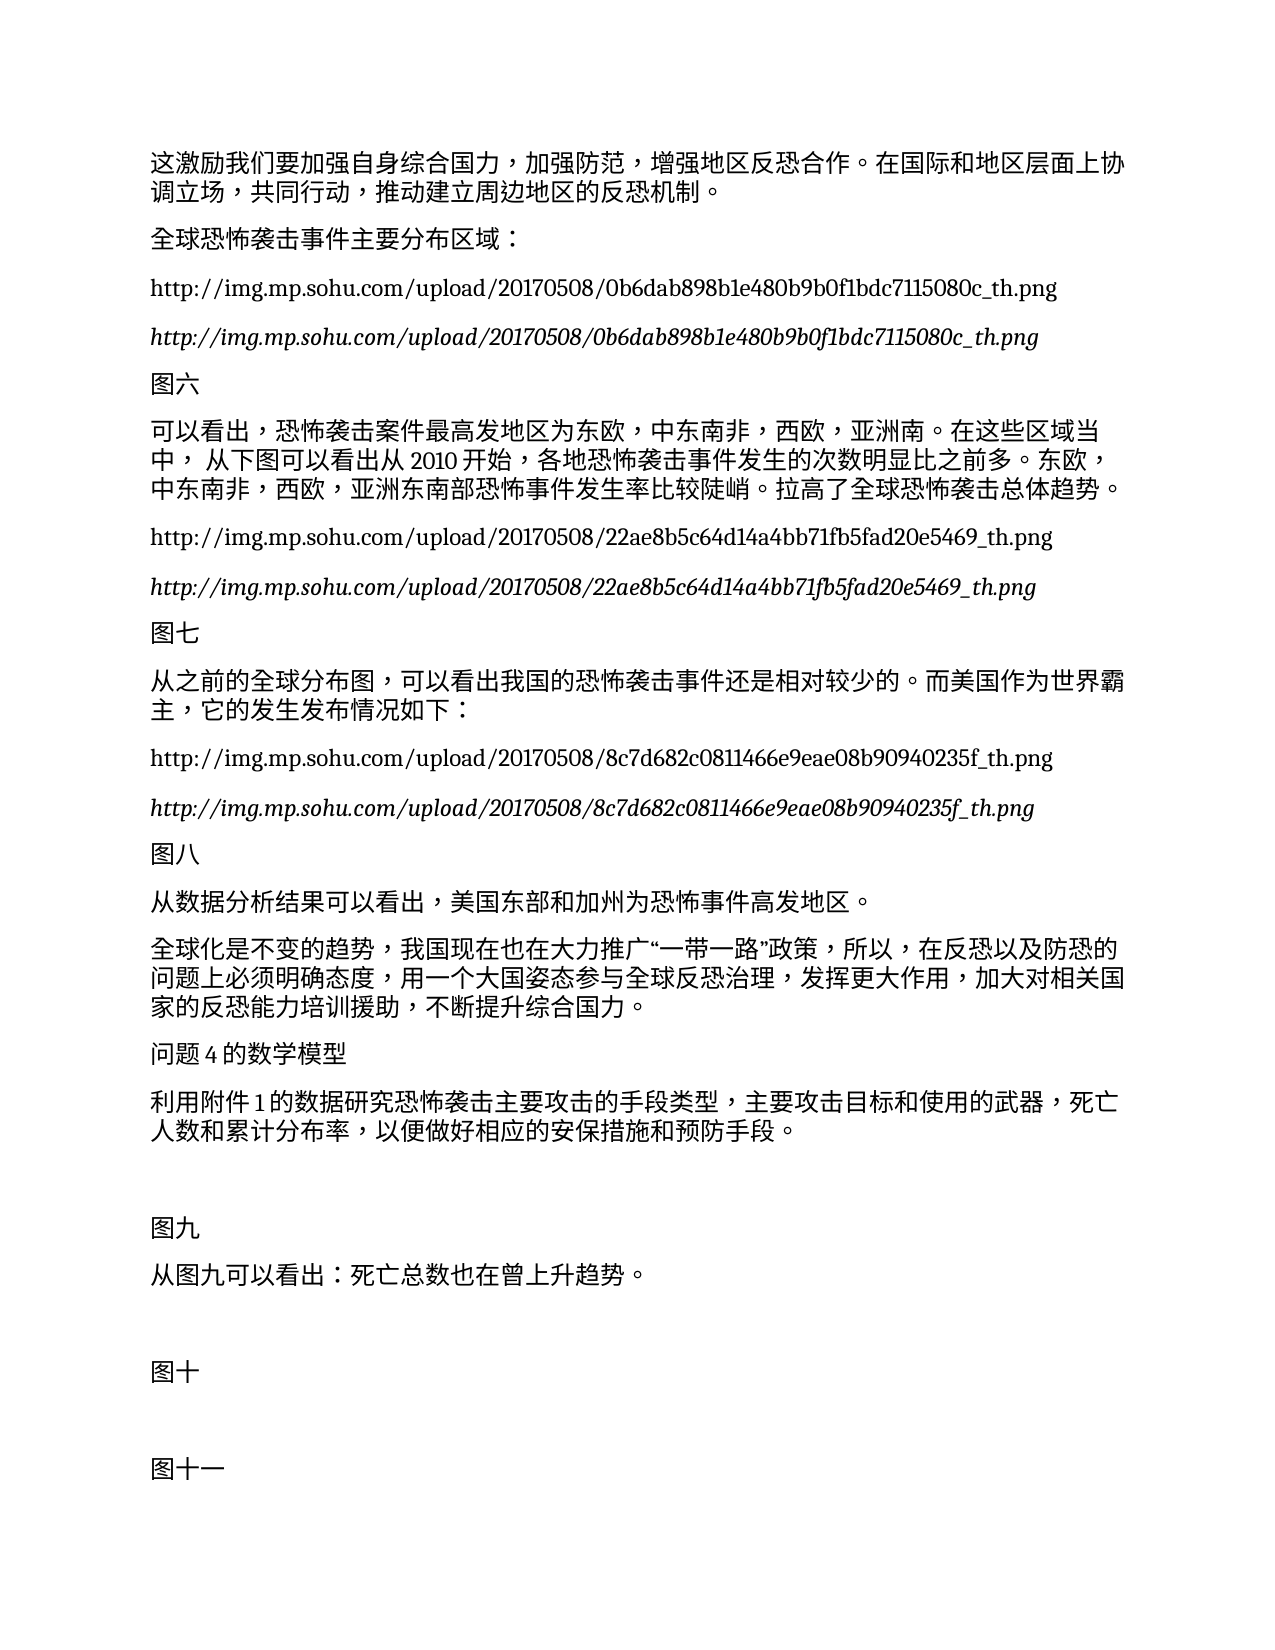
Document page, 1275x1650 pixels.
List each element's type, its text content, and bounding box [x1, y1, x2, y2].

text http://img.mp.sohu.com/upload/20170508/22ae8b5c64d14a4bb71fb5fad20e5469_th.png [150, 523, 1125, 552]
text http://img.mp.sohu.com/upload/20170508/8c7d682c0811466e9eae08b90940235f_th.png [150, 744, 1125, 773]
text 问题4的数学模型 [150, 1041, 1125, 1070]
text 图十一 [150, 1456, 1125, 1485]
text http://img.mp.sohu.com/upload/20170508/22ae8b5c64d14a4bb71fb5fad20e5469_th.png [150, 573, 1125, 602]
text 从之前的全球分布图，可以看出我国的恐怖袭击事件还是相对较少的。而美国作为世界霸主，它的发生发布情况如下： [150, 668, 1125, 725]
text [150, 150, 1125, 207]
text http://img.mp.sohu.com/upload/20170508/0b6dab898b1e480b9b0f1bdc7115080c_th.png [150, 274, 1125, 302]
text 图六 [150, 371, 1125, 399]
text 从数据分析结果可以看出，美国东部和加州为恐怖事件高发地区。 [150, 889, 1125, 917]
text http://img.mp.sohu.com/upload/20170508/0b6dab898b1e480b9b0f1bdc7115080c_th.png [150, 323, 1125, 352]
text 全球恐怖袭击事件主要分布区域： [150, 226, 1125, 255]
text 利用附件1的数据研究恐怖袭击主要攻击的手段类型，主要攻击目标和使用的武器，死亡人数和累计分布率，以便做好相应的安保措施和预防手段。 [150, 1089, 1125, 1146]
text http://img.mp.sohu.com/upload/20170508/8c7d682c0811466e9eae08b90940235f_th.png [150, 794, 1125, 822]
text 图九 [150, 1214, 1125, 1243]
text 可以看出，恐怖袭击案件最高发地区为东欧，中东南非，西欧，亚洲南。在这些区域当中， 从下图可以看出从2010开始，各地恐怖袭击事件发生的次数明显比之前多。东欧，中东南非，西欧，亚洲东南部恐怖事件发生率比较陡峭。拉高了全球恐怖袭击总体趋势。 [150, 418, 1125, 504]
text 全球化是不变的趋势，我国现在也在大力推广“一带一路”政策，所以，在反恐以及防恐的问题上必须明确态度，用一个大国姿态参与全球反恐治理，发挥更大作用，加大对相关国家的反恐能力培训援助，不断提升综合国力。 [150, 936, 1125, 1022]
text 图七 [150, 620, 1125, 649]
text 图八 [150, 841, 1125, 870]
text 从图九可以看出：死亡总数也在曾上升趋势。 [150, 1262, 1125, 1291]
text 图十 [150, 1359, 1125, 1388]
